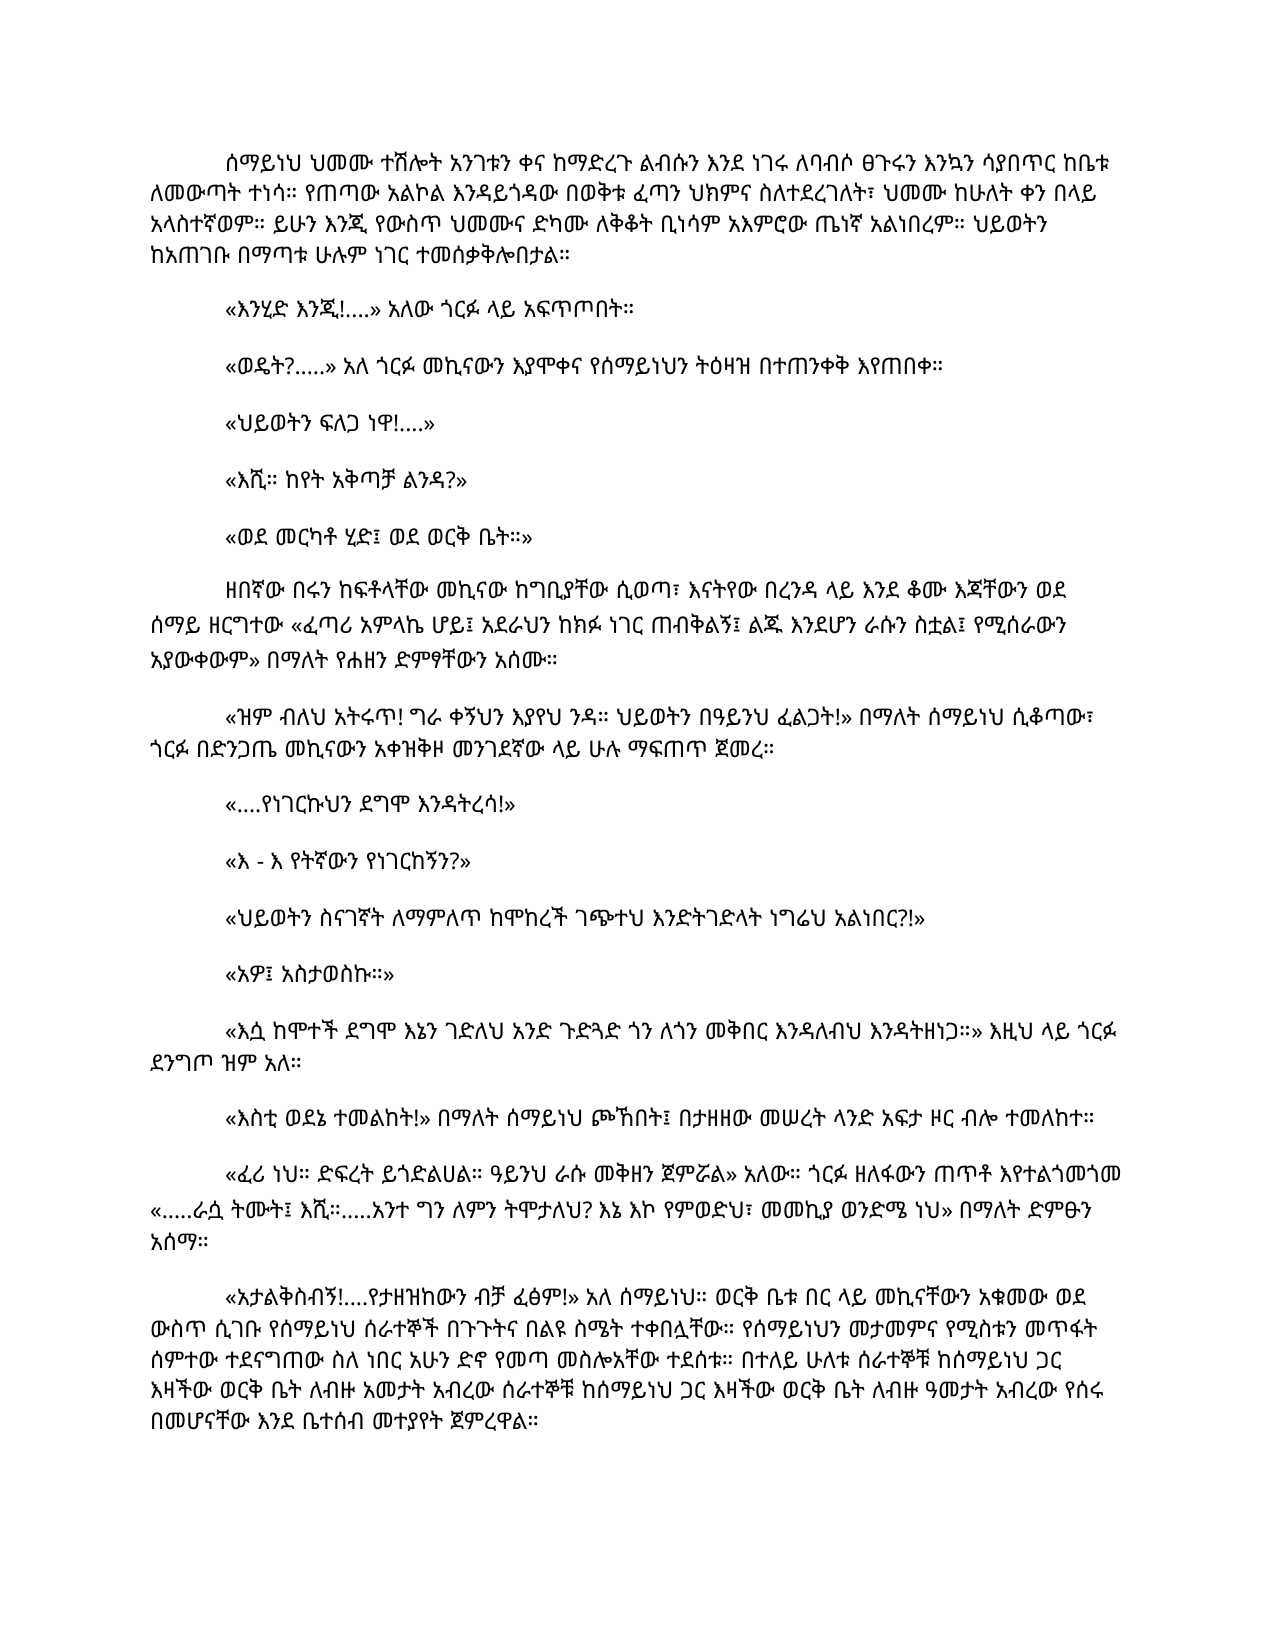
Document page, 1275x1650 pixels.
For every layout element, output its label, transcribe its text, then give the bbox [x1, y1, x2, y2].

text «እስቲ ወደኔ ተመልከት!» በማለት ሰማይነህ ጮኸበት፤ በታዘዘው መሠረት ላንድ አፍታ ዞር ብሎ ተመለከተ። [150, 1102, 1125, 1133]
text «እሷ ከሞተች ደግሞ እኔን ገድለህ አንድ ጉድጓድ ጎን ለጎን መቅበር እንዳለብህ እንዳትዘነጋ።» እዚህ ላይ ጎርፉ ደንግጦ ዝም አለ። [150, 1015, 1125, 1077]
text «ዝም ብለህ አትሩጥ! ግራ ቀኝህን እያየህ ንዳ። ህይወትን በዓይንህ ፈልጋት!» በማለት ሰማይነህ ሲቆጣው፣ ጎርፉ በድንጋጤ መኪናውን አቀዝቅዞ መንገደኛው ላይ ሁሉ ማፍጠጥ ጀመረ። [150, 701, 1125, 763]
text «እሺ። ከየት አቅጣቻ ልንዳ?» [150, 464, 1125, 495]
text «ፈሪ ነህ። ድፍረት ይጎድልሀል። ዓይንህ ራሱ መቅዘን ጀምሯል» አለው። ጎርፉ ዘለፋውን ጠጥቶ እየተልጎመጎመ «.....ራሷ ትሙት፤ እሺ።.....አንተ ግን ለምን ትሞታለህ? እኔ እኮ የምወድህ፣ መመኪያ ወንድሜ ነህ» በማለት ድምፁን አሰማ። [150, 1158, 1125, 1256]
text «....የነገርኩህን ደግሞ እንዳትረሳ!» [150, 788, 1125, 819]
text ሰማይነህ ህመሙ ተሽሎት አንገቱን ቀና ከማድረጉ ልብሱን እንደ ነገሩ ለባብሶ ፀጉሩን እንኳን ሳያበጥር ከቤቱ ለመውጣት ተነሳ። የጠጣው አልኮል እንዳይጎዳው በወቅቱ ፈጣን ህክምና ስለተደረገለት፣ ህመሙ ከሁለት ቀን በላይ አላስተኛወም። ይሁን እንጂ የውስጥ ህመሙና ድካሙ ለቅቆት ቢነሳም አእምሮው ጤነኛ አልነበረም። ህይወትን ከአጠገቡ በማጣቱ ሁሉም ነገር ተመሰቃቅሎበታል። [150, 150, 1125, 268]
text «ወደ መርካቶ ሂድ፤ ወደ ወርቅ ቤት።» [150, 520, 1125, 552]
text «አታልቅስብኝ!....የታዘዝከውን ብቻ ፈፅም!» አለ ሰማይነህ። ወርቅ ቤቱ በር ላይ መኪናቸውን አቁመው ወደ ውስጥ ሲገቡ የሰማይነህ ሰራተኞች በጉጉትና በልዩ ስሜት ተቀበሏቸው። የሰማይነህን መታመምና የሚስቱን መጥፋት ሰምተው ተደናግጠው ስለ ነበር አሁን ድኖ የመጣ መስሎአቸው ተደሰቱ። በተለይ ሁለቱ ሰራተኞቹ ከሰማይነህ ጋር እዛችው ወርቅ ቤት ለብዙ አመታት አብረው ሰራተኞቹ ከሰማይነህ ጋር እዛችው ወርቅ ቤት ለብዙ ዓመታት አብረው የሰሩ በመሆናቸው እንደ ቤተሰብ መተያየት ጀምረዋል። [150, 1281, 1125, 1435]
text «እንሂድ እንጂ!....» አለው ጎርፉ ላይ አፍጥጦበት። [150, 293, 1125, 324]
text «እ - እ የትኛውን የነገርከኝን?» [150, 845, 1125, 876]
text «ወዴት?.....» አለ ጎርፉ መኪናውን እያሞቀና የሰማይነህን ትዕዛዝ በተጠንቀቅ እየጠበቀ። [150, 350, 1125, 381]
text «ህይወትን ፍለጋ ነዋ!....» [150, 407, 1125, 438]
text ዘበኛው በሩን ከፍቶላቸው መኪናው ከግቢያቸው ሲወጣ፣ እናትየው በረንዳ ላይ እንደ ቆሙ እጃቸውን ወደ ሰማይ ዘርግተው «ፈጣሪ አምላኬ ሆይ፤ አደራህን ከክፉ ነገር ጠብቅልኝ፤ ልጁ እንደሆን ራሱን ስቷል፤ የሚሰራውን አያውቀውም» በማለት የሐዘን ድምፃቸውን አሰሙ። [150, 577, 1125, 676]
text «አዎ፤ አስታወስኩ።» [150, 958, 1125, 989]
text «ህይወትን ስናገኛት ለማምለጥ ከሞከረች ገጭተህ እንድትገድላት ነግሬህ አልነበር?!» [150, 901, 1125, 933]
